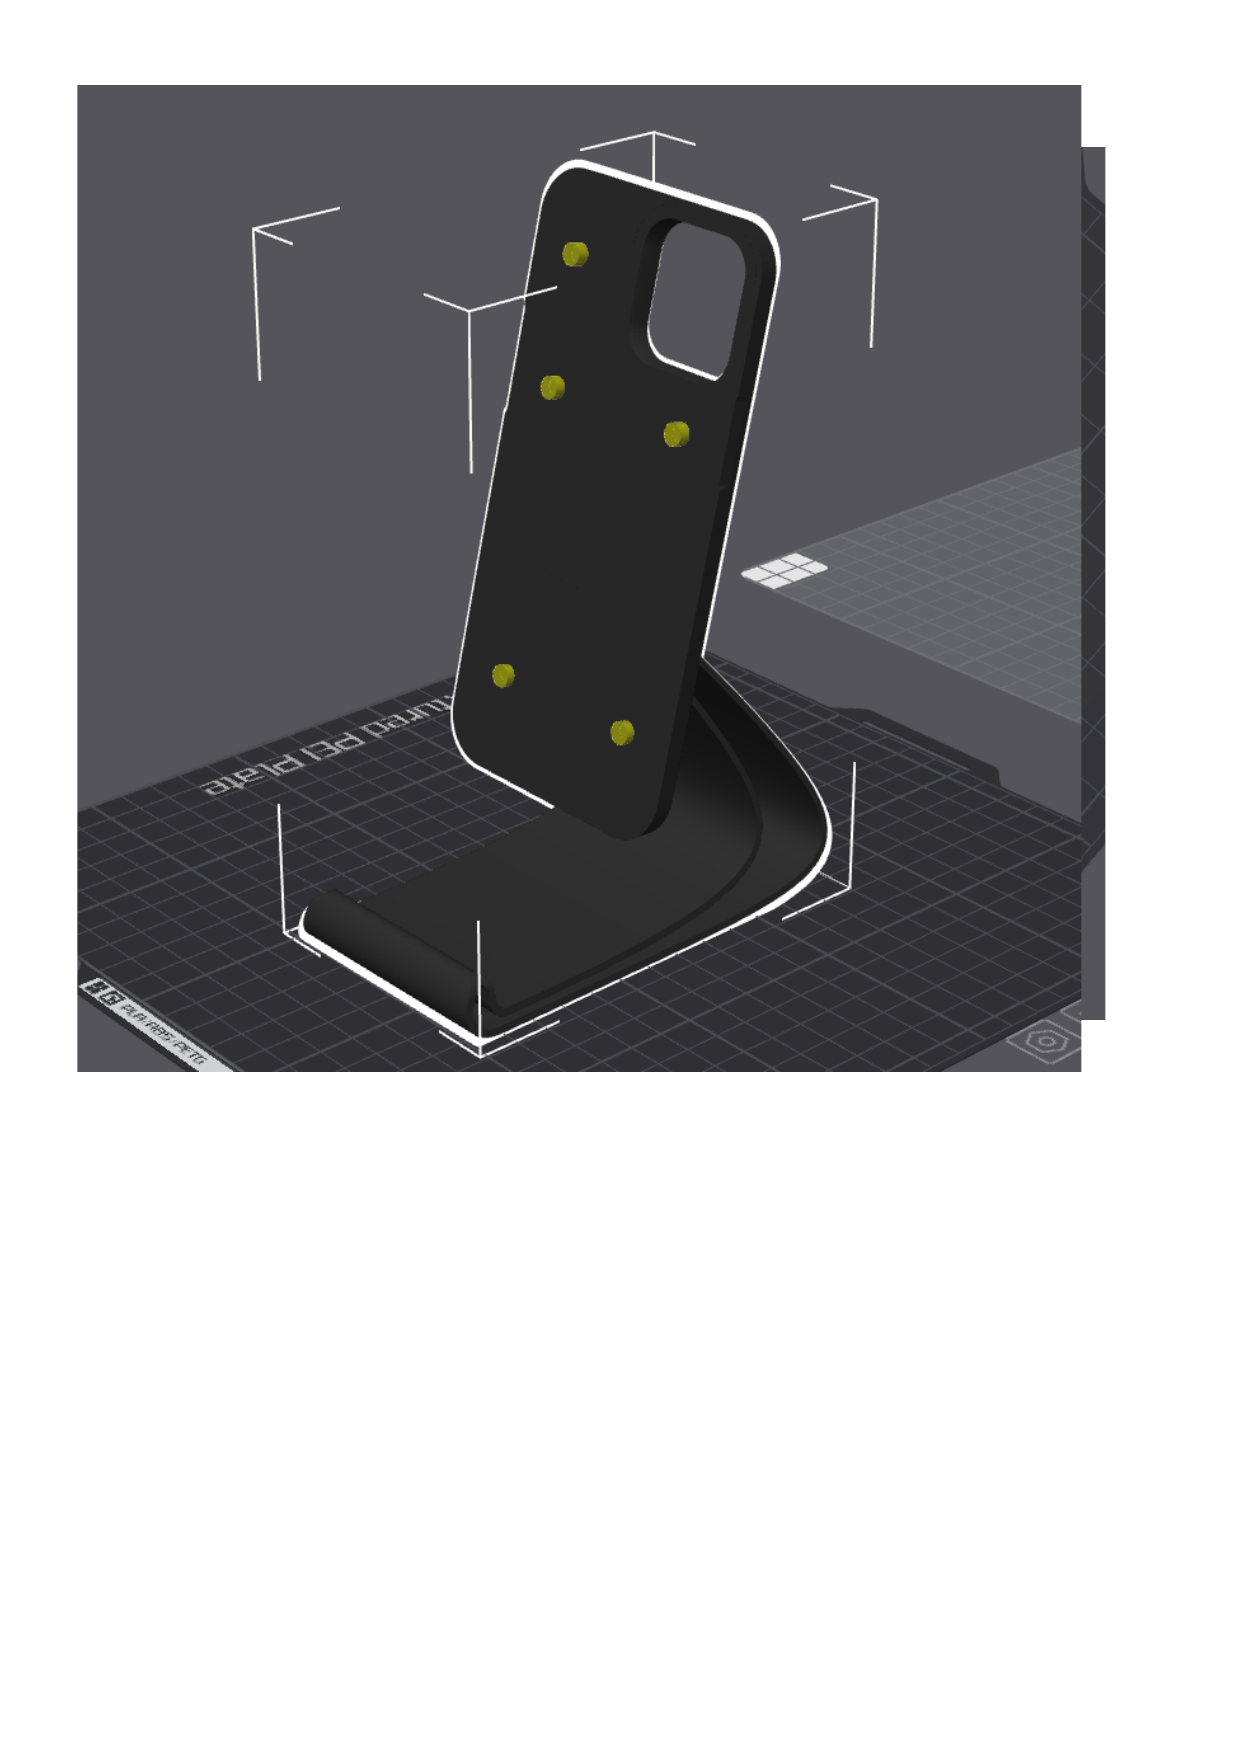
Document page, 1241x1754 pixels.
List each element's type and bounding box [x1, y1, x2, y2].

picture [77, 85, 1106, 1072]
